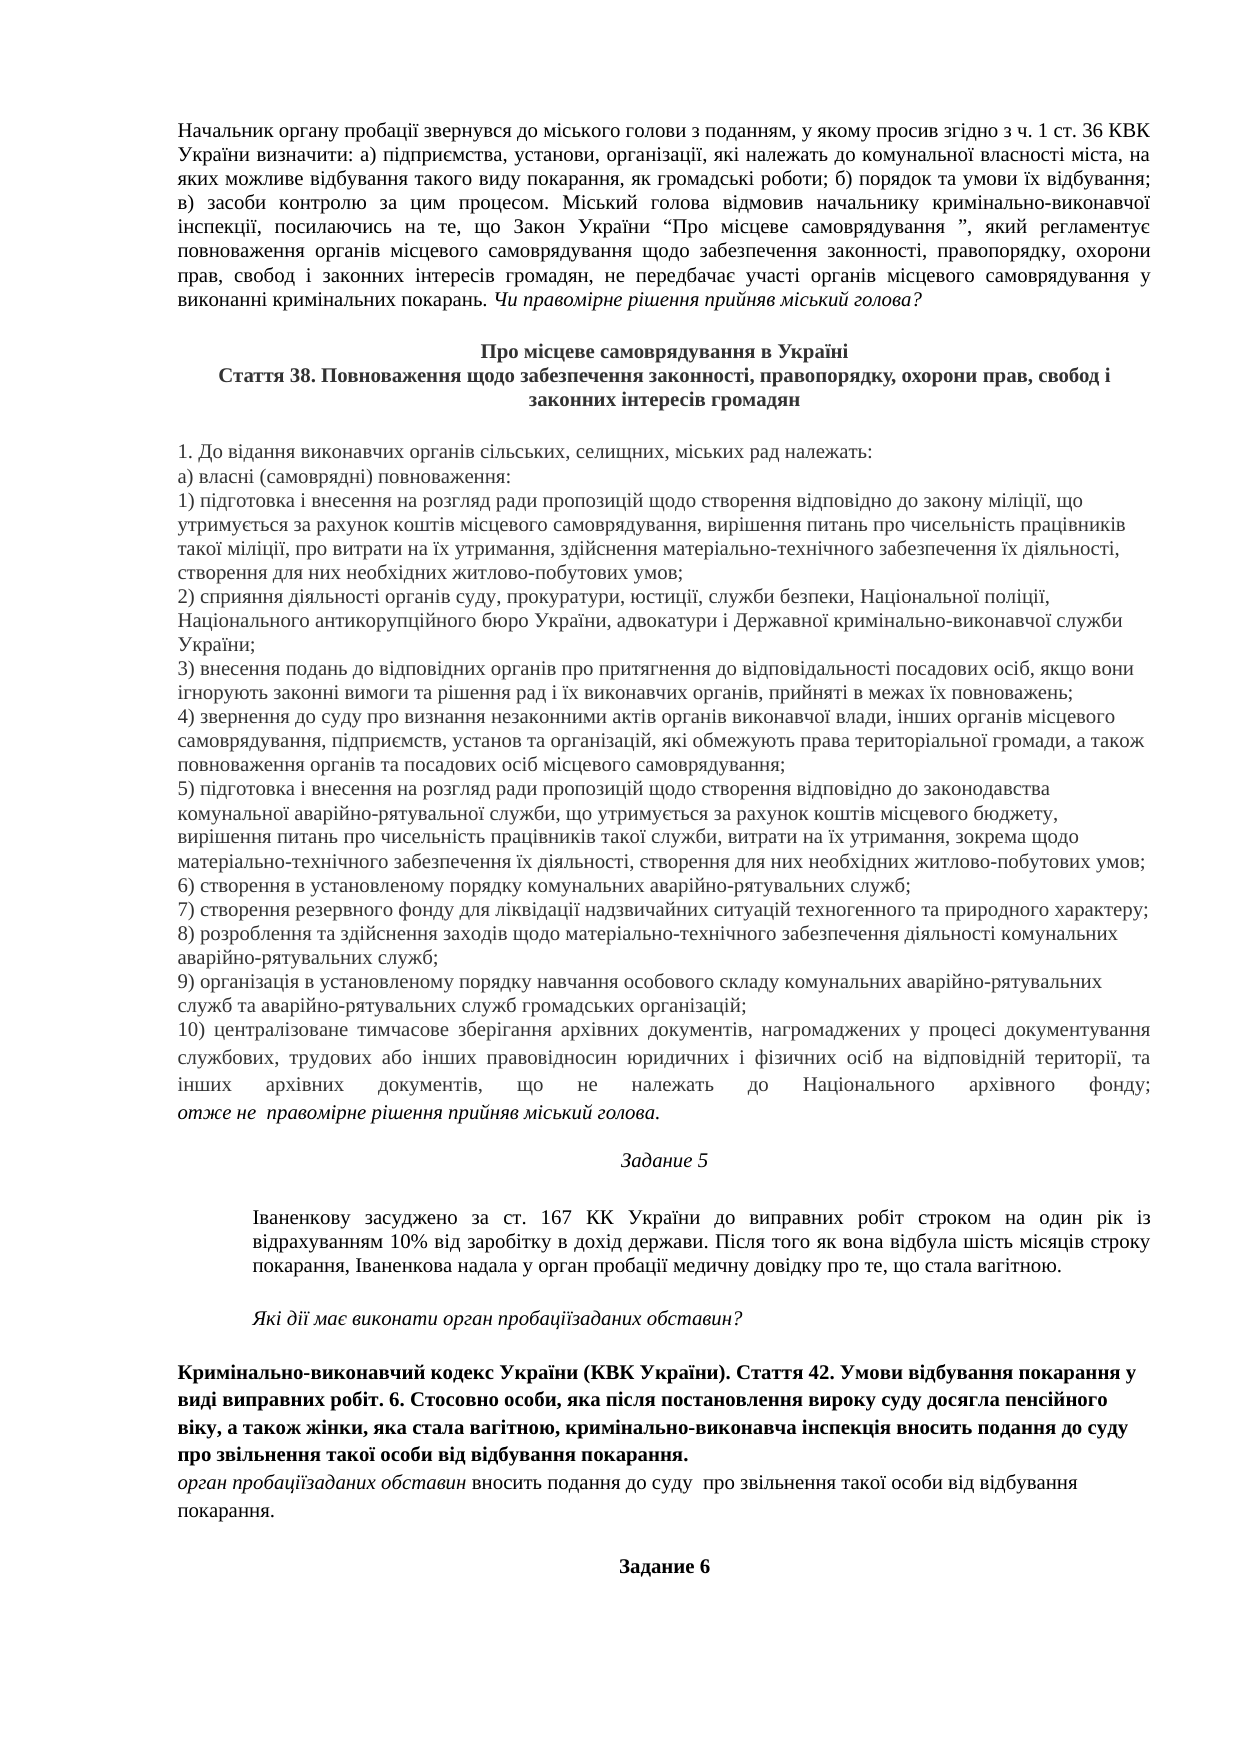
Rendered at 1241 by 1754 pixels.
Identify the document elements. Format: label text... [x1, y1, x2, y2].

text орган пробаціїзаданих обставин вносить подання до суду про звільнення такої особи від відбування покарання. [177, 1470, 1152, 1522]
text Іваненкову засуджено за ст. 167 КК України до виправних робіт строком на один рік із відрахуванням 10% від заробітку в дохід держави. Після того як вона відбула шість місяців строку покарання, Іваненкова надала у орган пробації медичну довідку про те, що стала вагітною. [252, 1205, 1152, 1277]
text 7) створення резервного фонду для ліквідації надзвичайних ситуацій техногенного та природного характеру; [177, 897, 1152, 921]
subtitle Задание 6 [177, 1554, 1152, 1578]
text 9) організація в установленому порядку навчання особового складу комунальних аварійно-рятувальних служб та аварійно-рятувальних служб громадських організацій; [177, 969, 1152, 1017]
text 2) сприяння діяльності органів суду, прокуратури, юстиції, служби безпеки, Національної поліції, Національного антикорупційного бюро України, адвокатури і Державної кримінально-виконавчої служби України; [177, 584, 1152, 656]
text 4) звернення до суду про визнання незаконними актів органів виконавчої влади, інших органів місцевого самоврядування, підприємств, установ та організацій, які обмежують права територіальної громади, а також повноваження органів та посадових осіб місцевого самоврядування; [177, 704, 1152, 776]
text 1. До відання виконавчих органів сільських, селищних, міських рад належать: [177, 439, 1152, 463]
text 6) створення в установленому порядку комунальних аварійно-рятувальних служб; [177, 873, 1152, 897]
text а) власні (самоврядні) повноваження: [177, 463, 1152, 488]
text 5) підготовка і внесення на розгляд ради пропозицій щодо створення відповідно до законодавства комунальної аварійно-рятувальної служби, що утримується за рахунок коштів місцевого бюджету, вирішення питань про чисельність працівників такої служби, витрати на їх утримання, зокрема щодо матеріально-технічного забезпечення їх діяльності, створення для них необхідних житлово-побутових умов; [177, 776, 1152, 873]
text Які дії має виконати орган пробаціїзаданих обставин? [252, 1306, 1152, 1330]
text Начальник органу пробації звернувся до міського голови з поданням, у якому просив згідно з ч. 1 ст. 36 КВК України визначити: а) підприємства, установи, організації, які належать до комунальної власності міста, на яких можливе відбування такого виду покарання, як громадські роботи; б) порядок та умови їх відбування; в) засоби контролю за цим процесом. Міський голова відмовив начальнику кримінально-виконавчої інспекції, посилаючись на те, що Закон України “Про місцеве самоврядування ”, який регламентує повноваження органів місцевого самоврядування щодо забезпечення законності, правопорядку, охорони прав, свобод і законних інтересів громадян, не передбачає участі органів місцевого самоврядування у виконанні кримінальних покарань. Чи правомірне рішення прийняв міський голова? [177, 118, 1152, 311]
text 3) внесення подань до відповідних органів про притягнення до відповідальності посадових осіб, якщо вони ігнорують законні вимоги та рішення рад і їх виконавчих органів, прийняті в межах їх повноважень; [177, 656, 1152, 704]
text Задание 5 [177, 1148, 1152, 1172]
text 10) централізоване тимчасове зберігання архівних документів, нагромаджених у процесі документування службових, трудових або інших правовідносин юридичних і фізичних осіб на відповідній території, та інших архівних документів, що не належать до Національного архівного фонду; отже не правомірне рішення прийняв міський голова. [177, 1017, 1152, 1124]
subtitle Кримінально-виконавчий кодекс України (КВК України). Стаття 42. Умови відбування покарання у виді виправних робіт. 6. Стосовно особи, яка після постановлення вироку суду досягла пенсійного віку, а також жінки, яка стала вагітною, кримінально-виконавча інспекція вносить подання до суду про звільнення такої особи від відбування покарання. [177, 1359, 1152, 1466]
text 1) підготовка і внесення на розгляд ради пропозицій щодо створення відповідно до закону міліції, що утримується за рахунок коштів місцевого самоврядування, вирішення питань про чисельність працівників такої міліції, про витрати на їх утримання, здійснення матеріально-технічного забезпечення їх діяльності, створення для них необхідних житлово-побутових умов; [177, 488, 1152, 584]
text 8) розроблення та здійснення заходів щодо матеріально-технічного забезпечення діяльності комунальних аварійно-рятувальних служб; [177, 921, 1152, 969]
text Про місцеве самоврядування в Україні Стаття 38. Повноваження щодо забезпечення законності, правопорядку, охорони прав, свобод і законних інтересів громадян [206, 339, 1123, 411]
